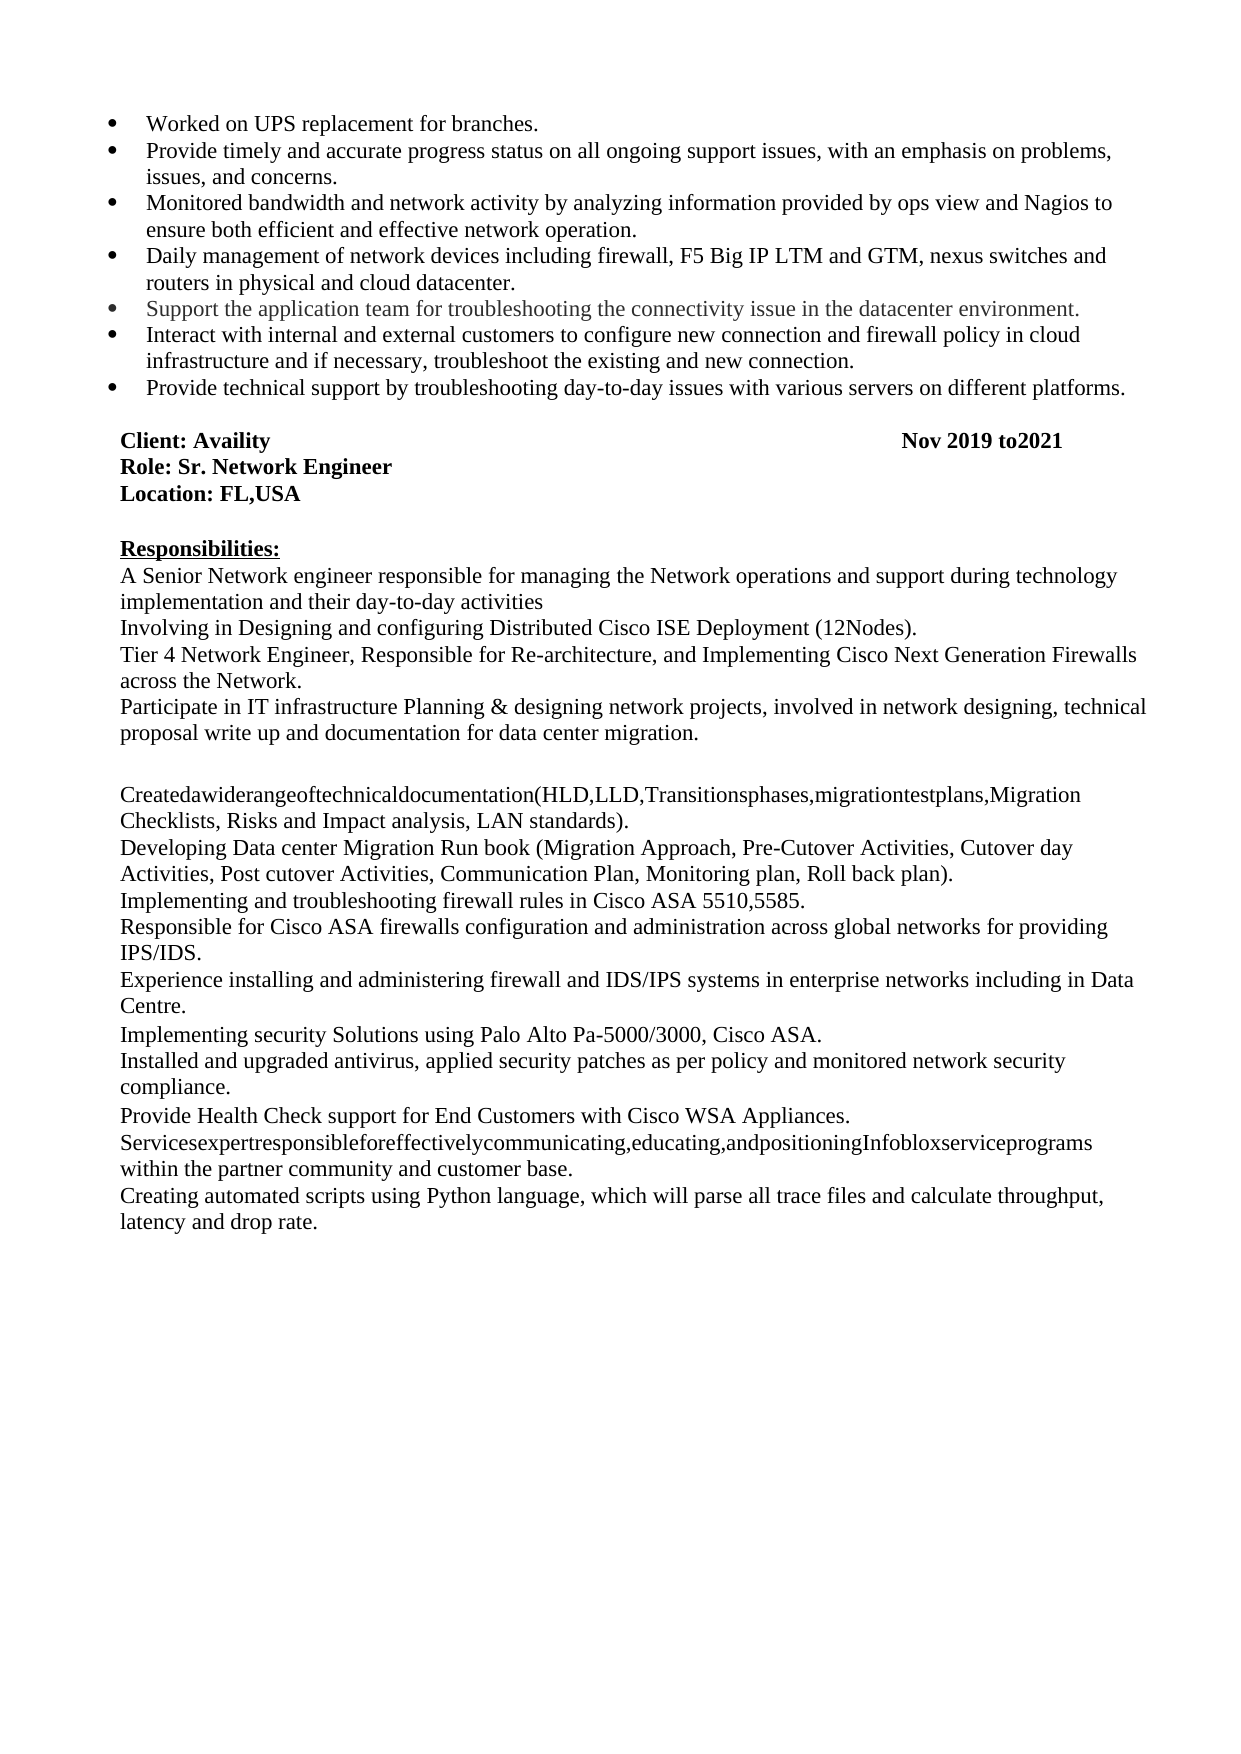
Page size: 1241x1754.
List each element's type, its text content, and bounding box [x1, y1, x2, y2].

text Client: Availity Nov 2019 to2021 [120, 427, 1167, 453]
list Experience installing and administering firewall and IDS/IPS systems in enterprise networks including in Data Centre. [82, 966, 1153, 1019]
list Involving in Designing and configuring Distributed Cisco ISE Deployment (12Nodes). [82, 614, 1167, 641]
list Createdawiderangeoftechnicaldocumentation(HLD,LLD,Transitionsphases,migrationtestplans,Migration Checklists, Risks and Impact analysis, LAN standards). [82, 781, 1153, 834]
list Support the application team for troubleshooting the connectivity issue in the datacenter environment. [108, 295, 1167, 321]
list Developing Data center Migration Run book (Migration Approach, Pre-Cutover Activities, Cutover day Activities, Post cutover Activities, Communication Plan, Monitoring plan, Roll back plan). [82, 834, 1153, 887]
list Creating automated scripts using Python language, which will parse all trace files and calculate throughput, latency and drop rate. [82, 1182, 1153, 1234]
list Participate in IT infrastructure Planning & designing network projects, involved in network designing, technical proposal write up and documentation for data center migration. [82, 694, 1152, 745]
list Servicesexpertresponsibleforeffectivelycommunicating,educating,andpositioningInfobloxserviceprograms within the partner community and customer base. [82, 1129, 1153, 1182]
list Daily management of network devices including firewall, F5 Big IP LTM and GTM, nexus switches and routers in physical and cloud datacenter. [108, 242, 1167, 295]
list Monitored bandwidth and network activity by analyzing information provided by ops view and Nagios to ensure both efficient and effective network operation. [108, 189, 1167, 242]
list Tier 4 Network Engineer, Responsible for Re-architecture, and Implementing Cisco Next Generation Firewalls across the Network. [82, 641, 1153, 693]
list Implementing security Solutions using Palo Alto Pa-5000/3000, Cisco ASA. [82, 1019, 1167, 1048]
list Implementing and troubleshooting firewall rules in Cisco ASA 5510,5585. [82, 887, 1167, 913]
list Provide timely and accurate progress status on all ongoing support issues, with an emphasis on problems, issues, and concerns. [108, 137, 1167, 189]
list A Senior Network engineer responsible for managing the Network operations and support during technology implementation and their day-to-day activities [82, 562, 1153, 614]
list Interact with internal and external customers to configure new connection and firewall policy in cloud infrastructure and if necessary, troubleshoot the existing and new connection. [108, 321, 1167, 374]
text Location: FL,USA [120, 480, 1167, 506]
list Provide technical support by troubleshooting day-to-day issues with various servers on different platforms. [108, 374, 1167, 400]
list Installed and upgraded antivirus, applied security patches as per policy and monitored network security compliance. [82, 1048, 1152, 1100]
list Responsible for Cisco ASA firewalls configuration and administration across global networks for providing IPS/IDS. [82, 913, 1153, 966]
text Responsibilities: [120, 534, 1167, 562]
text Role: Sr. Network Engineer [120, 453, 1167, 480]
list Worked on UPS replacement for branches. [108, 110, 1167, 137]
list Provide Health Check support for End Customers with Cisco WSA Appliances. [82, 1100, 1167, 1129]
